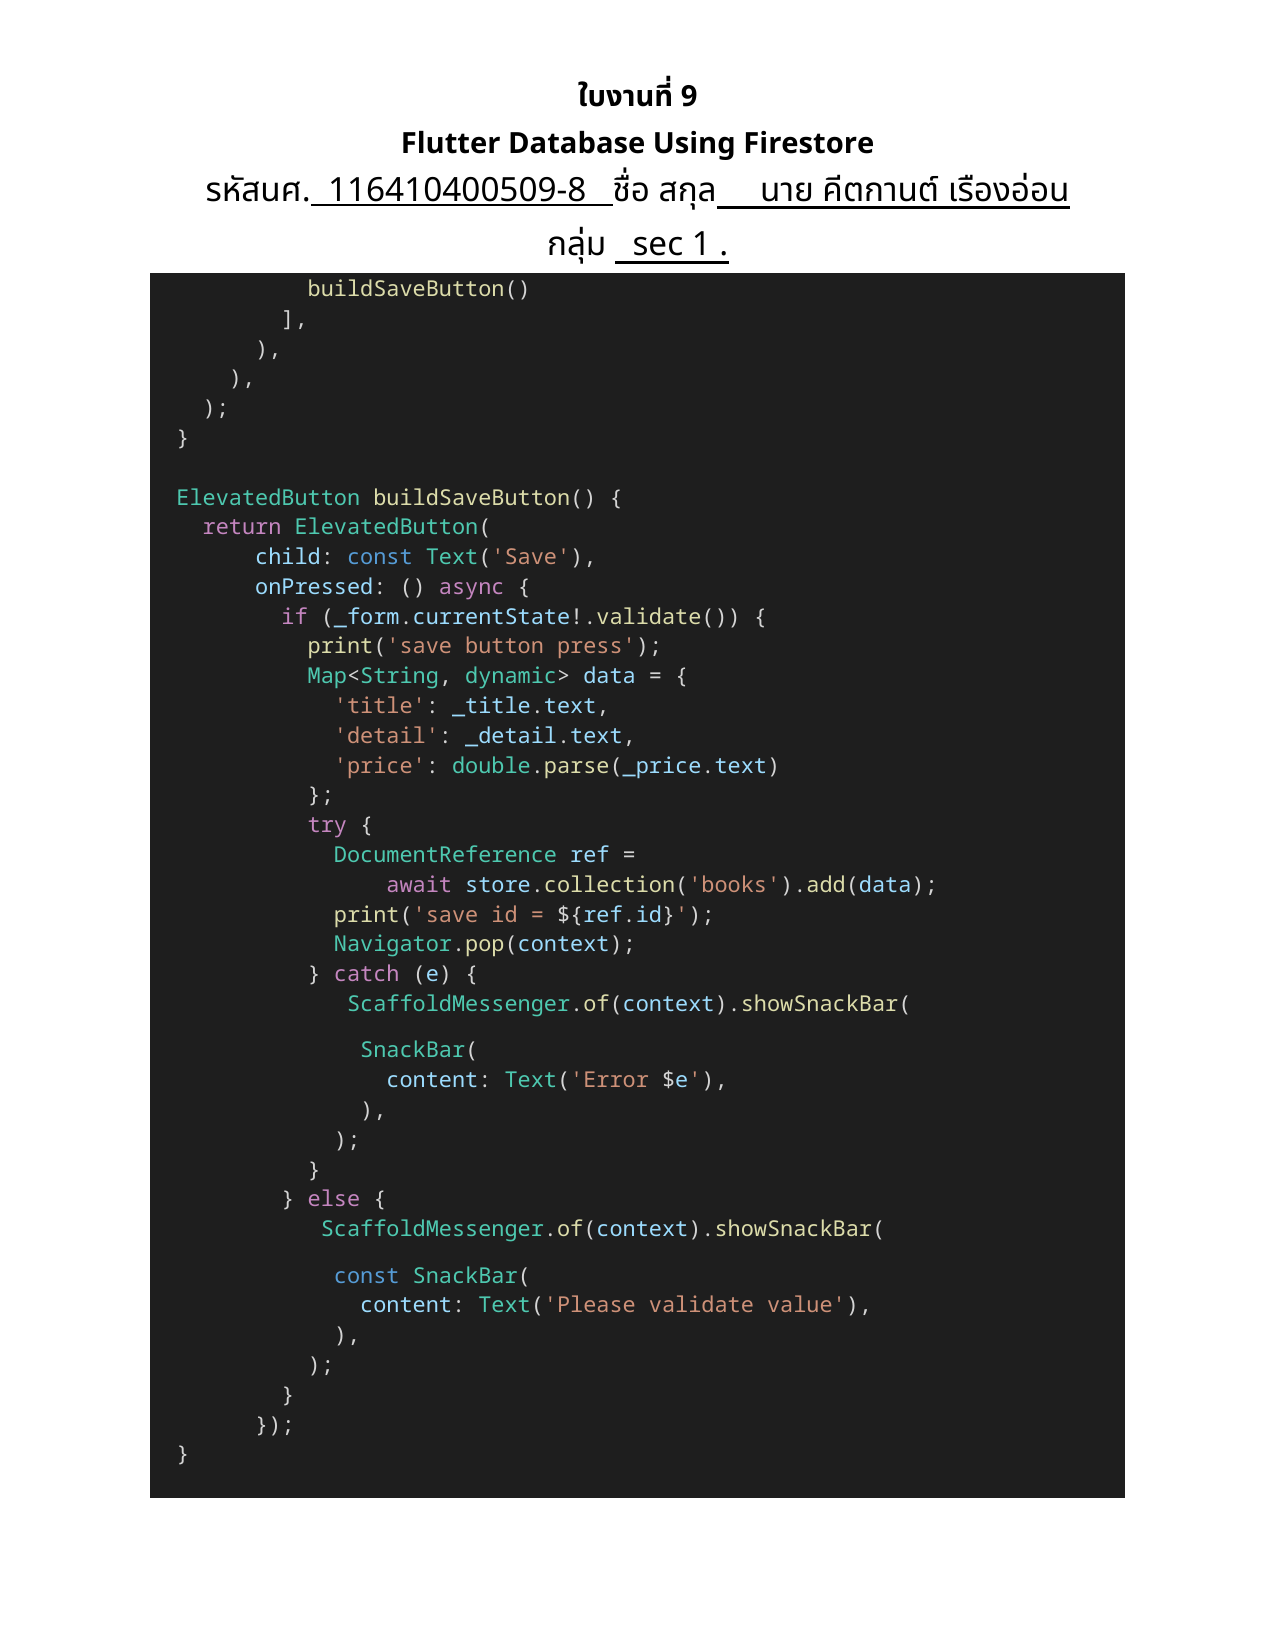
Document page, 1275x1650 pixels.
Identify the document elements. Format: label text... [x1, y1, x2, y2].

text onPressed: () async { [150, 571, 1125, 601]
text } [150, 1153, 1125, 1183]
text ScaffoldMessenger.of(context).showSnackBar( [150, 988, 1125, 1018]
text } [150, 422, 1125, 452]
text ), [150, 362, 1125, 392]
text const SnackBar( [150, 1259, 1125, 1289]
text content: Text('Please validate value'), [150, 1289, 1125, 1319]
text ), [150, 1319, 1125, 1349]
text ); [150, 1349, 1125, 1379]
text ), [150, 1094, 1125, 1124]
text 'title': _title.text, [150, 690, 1125, 720]
text await store.collection('books').add(data); [150, 869, 1125, 898]
text SnackBar( [150, 1034, 1125, 1064]
text } [150, 1438, 1125, 1468]
text ); [150, 392, 1125, 422]
text Navigator.pop(context); [150, 928, 1125, 958]
text }; [150, 779, 1125, 809]
text content: Text('Error $e'), [150, 1064, 1125, 1094]
text return ElevatedButton( [150, 511, 1125, 541]
text 'price': double.parse(_price.text) [150, 749, 1125, 779]
text ], [150, 303, 1125, 332]
text ElevatedButton buildSaveButton() { [150, 481, 1125, 511]
text print('save id = ${ref.id}'); [150, 898, 1125, 928]
text Map<String, dynamic> data = { [150, 660, 1125, 690]
text } [150, 1379, 1125, 1408]
text DocumentReference ref = [150, 839, 1125, 869]
text print('save button press'); [150, 630, 1125, 660]
text if (_form.currentState!.validate()) { [150, 601, 1125, 630]
text }); [150, 1408, 1125, 1438]
text child: const Text('Save'), [150, 541, 1125, 571]
text try { [150, 809, 1125, 839]
text ), [150, 332, 1125, 362]
text ScaffoldMessenger.of(context).showSnackBar( [150, 1213, 1125, 1243]
text } catch (e) { [150, 958, 1125, 988]
text 'detail': _detail.text, [150, 720, 1125, 749]
text buildSaveButton() [150, 273, 1125, 303]
text } else { [150, 1183, 1125, 1213]
text ); [150, 1124, 1125, 1153]
